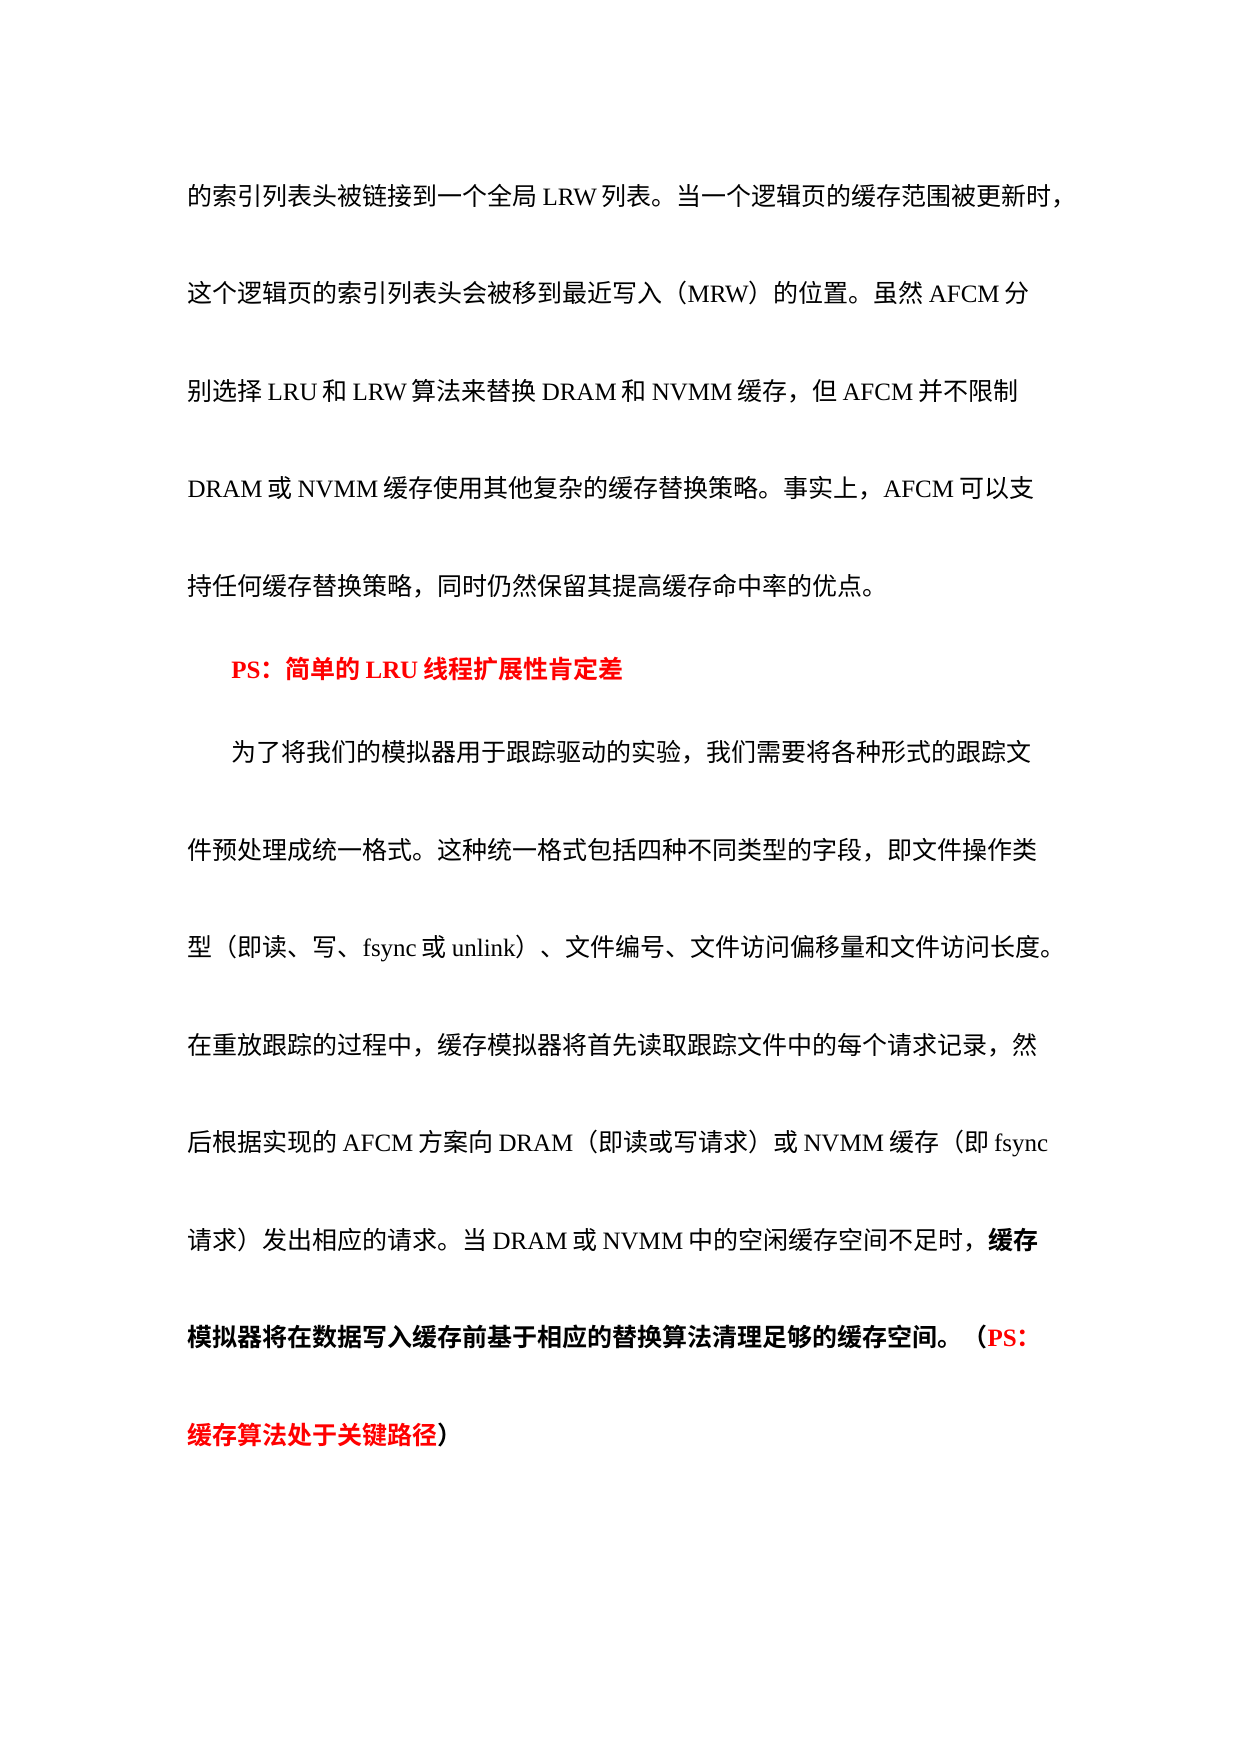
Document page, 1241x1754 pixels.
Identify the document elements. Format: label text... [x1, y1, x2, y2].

text PS：简单的LRU线程扩展性肯定差 [187, 635, 1053, 700]
